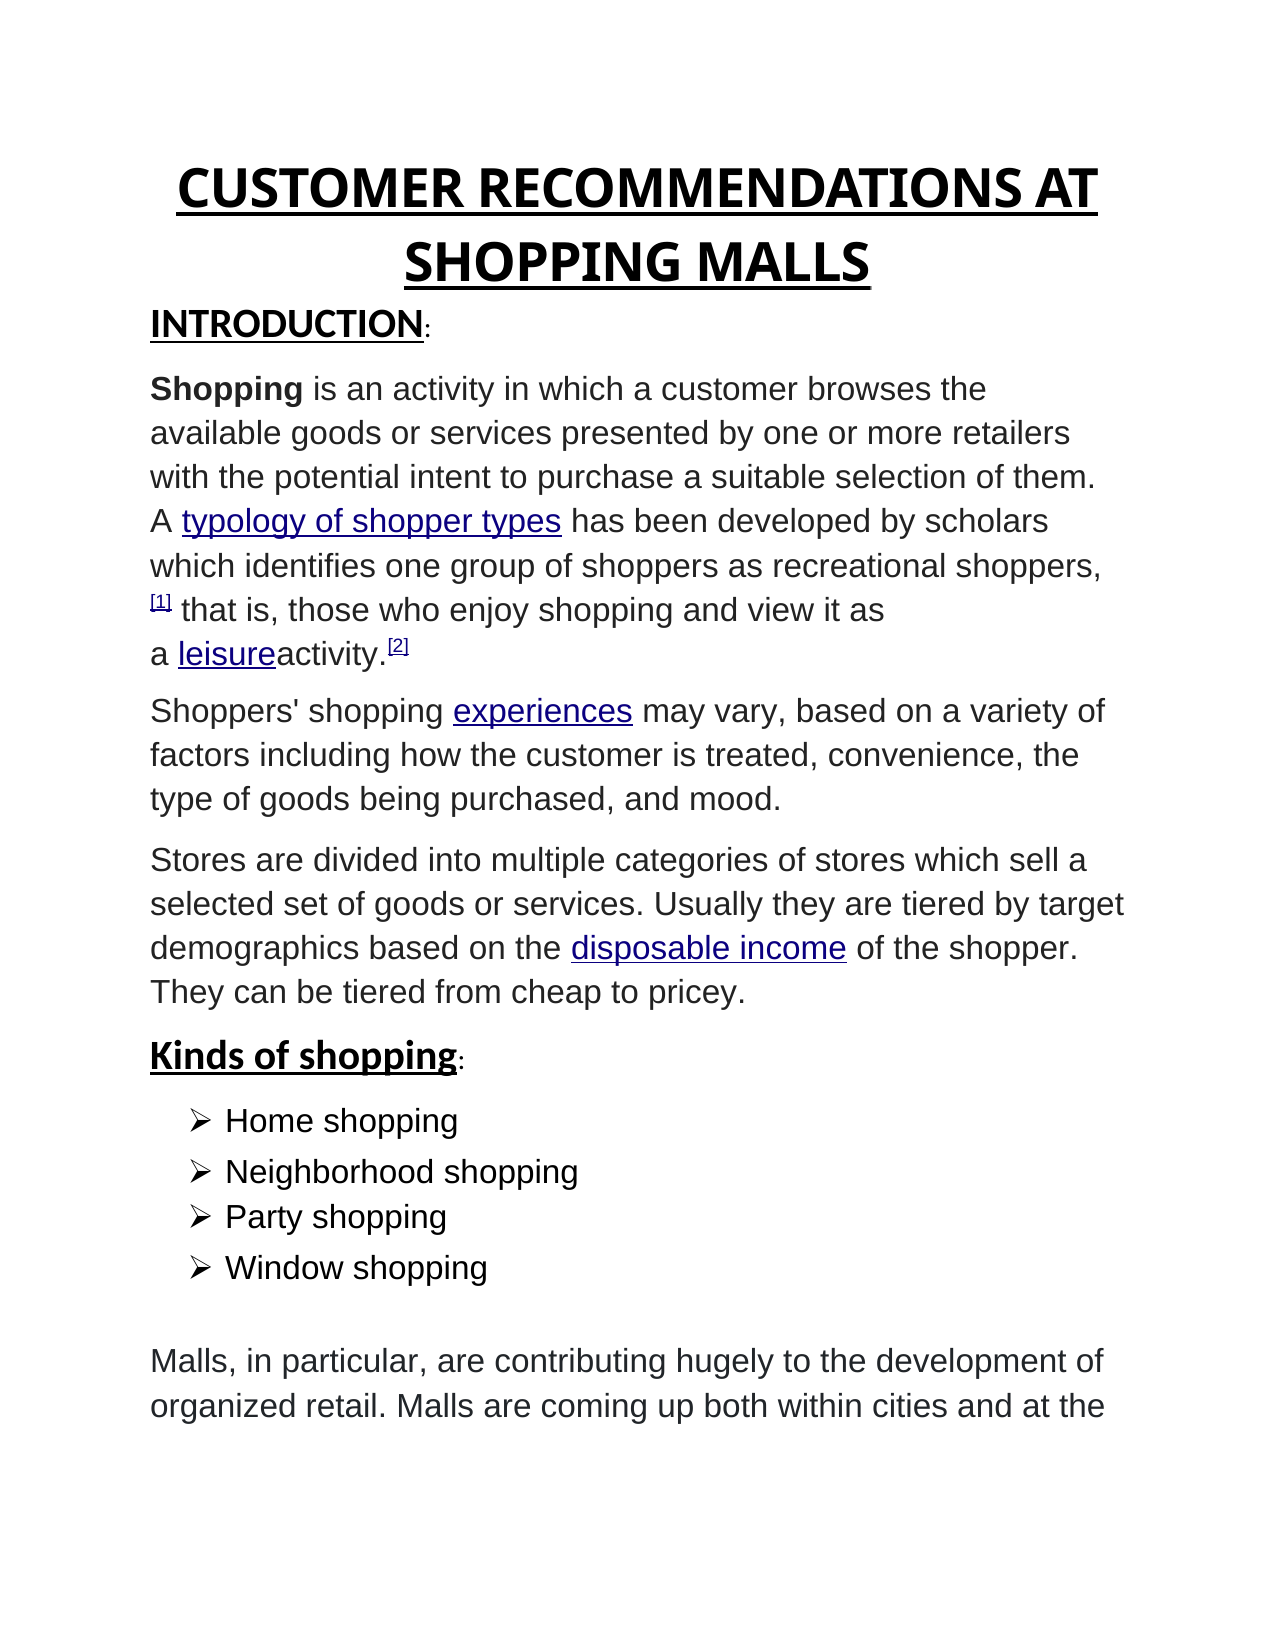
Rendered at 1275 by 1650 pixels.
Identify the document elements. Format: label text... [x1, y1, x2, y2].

list Home shopping [187, 1101, 1125, 1139]
title CUSTOMER RECOMMENDATIONS AT SHOPPING MALLS [150, 150, 1125, 297]
text Kinds of shopping: [150, 1029, 1125, 1080]
subtitle Neighborhood shopping [187, 1152, 1125, 1191]
subtitle Window shopping [187, 1248, 1125, 1287]
subtitle Party shopping [187, 1197, 1125, 1235]
text Stores are divided into multiple categories of stores which sell a selected set of goods or services. Usually they are tiered by target demographics based on the disposable income of the shopper. They can be tiered from cheap to pricey. [150, 840, 1125, 1011]
text Shopping is an activity in which a customer browses the available goods or services presented by one or more retailers with the potential intent to purchase a suitable selection of them. A typology of shopper types has been developed by scholars which identifies one group of shoppers as recreational shoppers,[1] that is, those who enjoy shopping and view it as a leisureactivity.[2] [150, 369, 1125, 672]
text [150, 1342, 1125, 1424]
text Shoppers' shopping experiences may vary, based on a variety of factors including how the customer is treated, convenience, the type of goods being purchased, and mood. [150, 691, 1125, 817]
text INTRODUCTION: [150, 297, 1125, 348]
